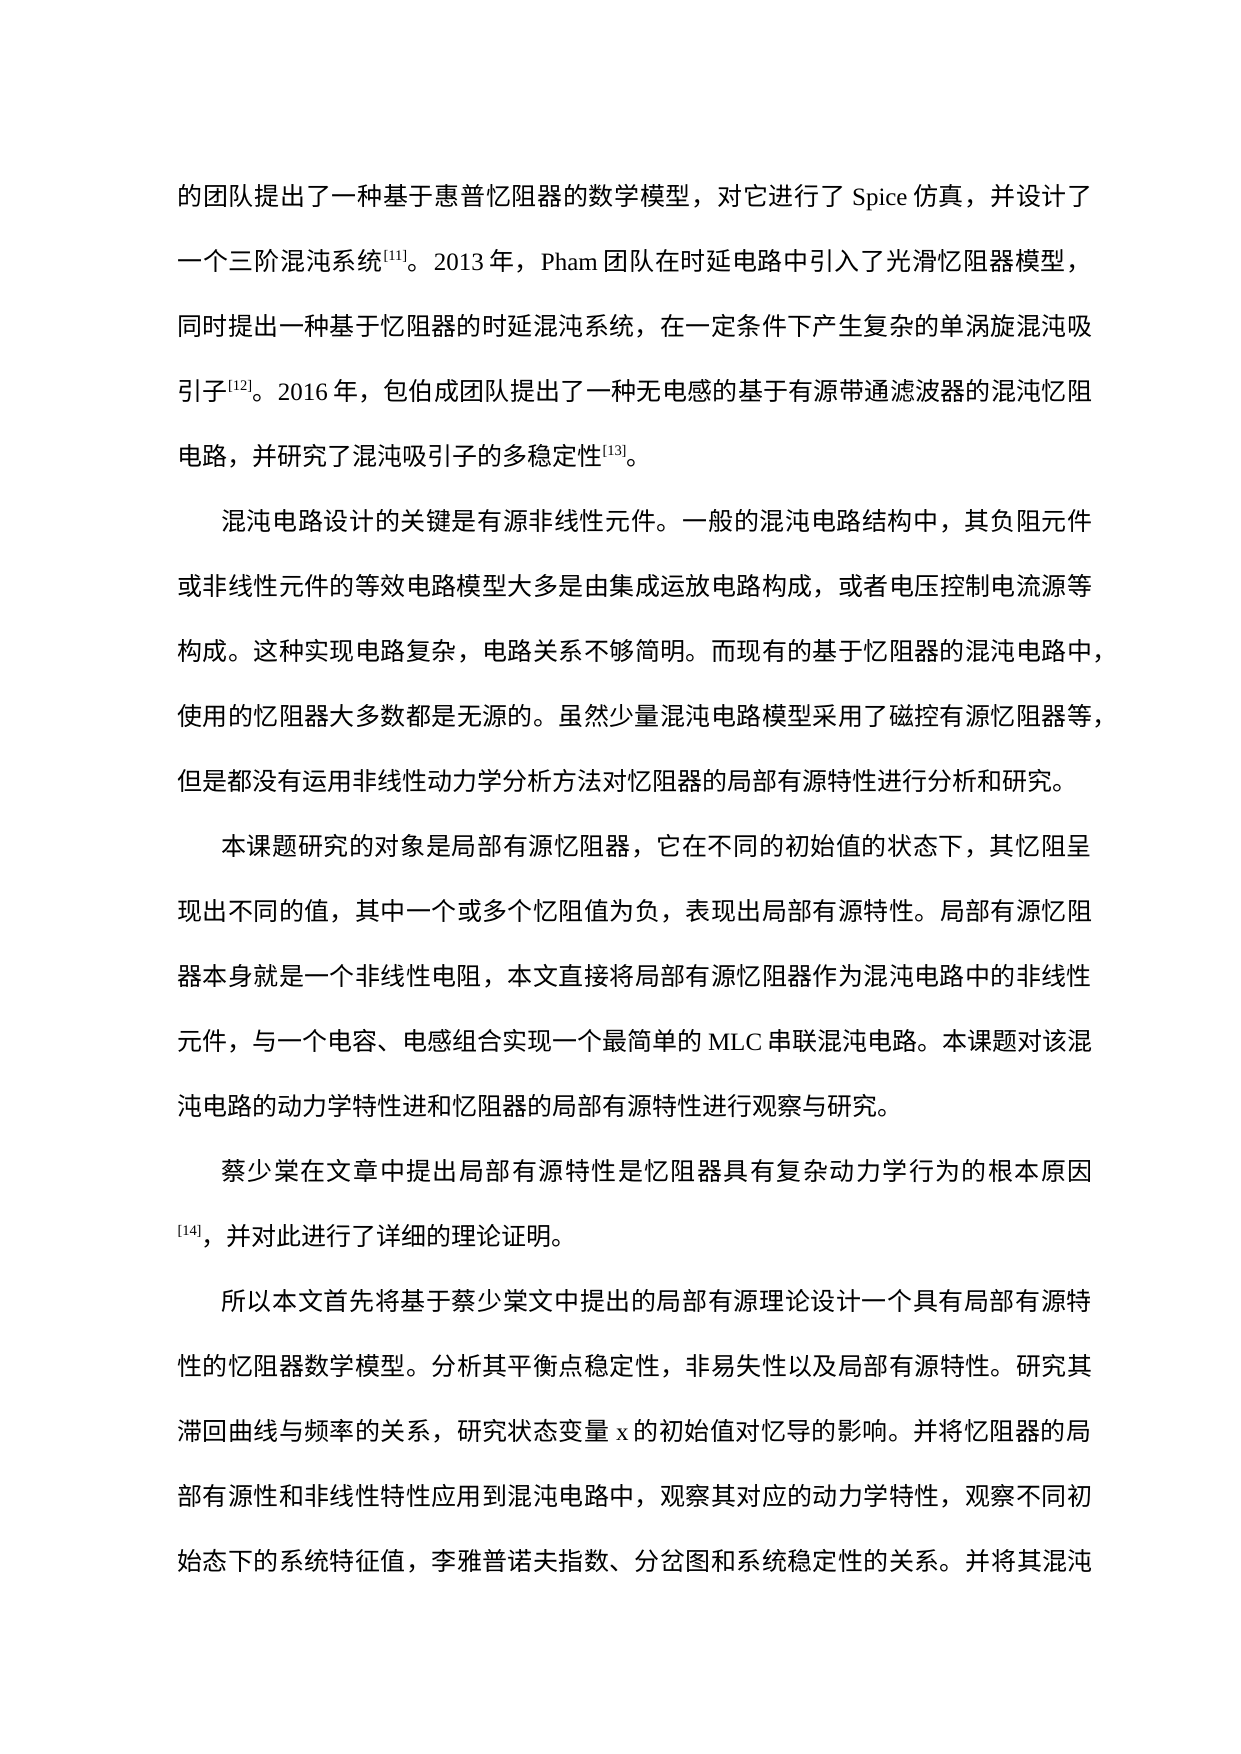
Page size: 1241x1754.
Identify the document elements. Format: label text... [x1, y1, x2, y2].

text 混沌电路设计的关键是有源非线性元件。一般的混沌电路结构中，其负阻元件或非线性元件的等效电路模型大多是由集成运放电路构成，或者电压控制电流源等构成。这种实现电路复杂，电路关系不够简明。而现有的基于忆阻器的混沌电路中，使用的忆阻器大多数都是无源的。虽然少量混沌电路模型采用了磁控有源忆阻器等，但是都没有运用非线性动力学分析方法对忆阻器的局部有源特性进行分析和研究。 [177, 487, 1093, 812]
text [177, 162, 1093, 487]
text 本课题研究的对象是局部有源忆阻器，它在不同的初始值的状态下，其忆阻呈现出不同的值，其中一个或多个忆阻值为负，表现出局部有源特性。局部有源忆阻器本身就是一个非线性电阻，本文直接将局部有源忆阻器作为混沌电路中的非线性元件，与一个电容、电感组合实现一个最简单的MLC串联混沌电路。本课题对该混沌电路的动力学特性进和忆阻器的局部有源特性进行观察与研究。 [177, 812, 1093, 1137]
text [177, 1267, 1093, 1592]
text 蔡少棠在文章中提出局部有源特性是忆阻器具有复杂动力学行为的根本原因[14]，并对此进行了详细的理论证明。 [177, 1137, 1093, 1267]
